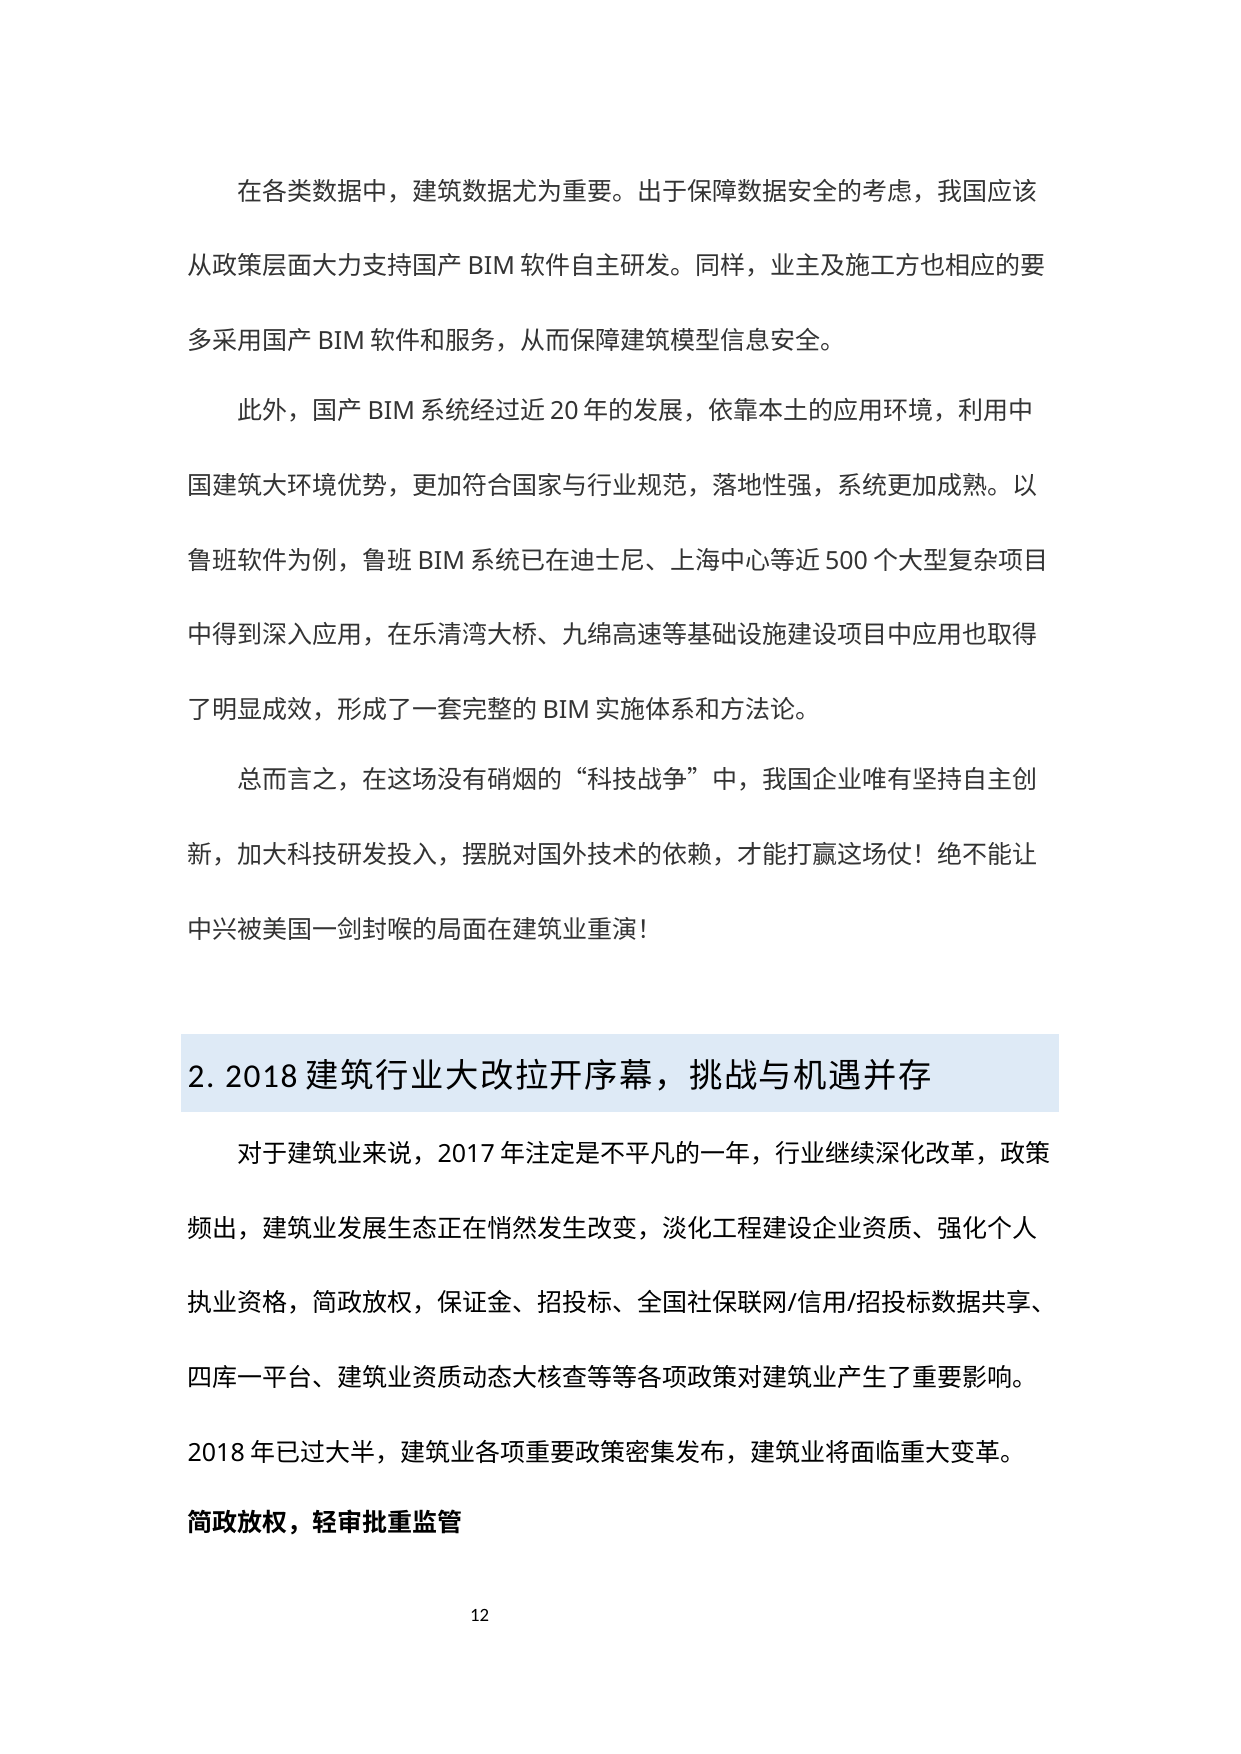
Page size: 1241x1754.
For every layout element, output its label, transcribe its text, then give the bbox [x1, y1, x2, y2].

subtitle 2018建筑行业大改拉开序幕，挑战与机遇并存 [188, 1041, 1053, 1106]
text 总而言之，在这场没有硝烟的“科技战争”中，我国企业唯有坚持自主创新，加大科技研发投入，摆脱对国外技术的依赖，才能打赢这场仗！绝不能让中兴被美国一剑封喉的局面在建筑业重演！ [187, 746, 1053, 960]
text 在各类数据中，建筑数据尤为重要。出于保障数据安全的考虑，我国应该从政策层面大力支持国产BIM软件自主研发。同样，业主及施工方也相应的要多采用国产BIM软件和服务，从而保障建筑模型信息安全。 [187, 157, 1053, 371]
text 此外，国产BIM系统经过近20年的发展，依靠本土的应用环境，利用中国建筑大环境优势，更加符合国家与行业规范，落地性强，系统更加成熟。以鲁班软件为例，鲁班BIM系统已在迪士尼、上海中心等近500个大型复杂项目中得到深入应用，在乐清湾大桥、九绵高速等基础设施建设项目中应用也取得了明显成效，形成了一套完整的BIM实施体系和方法论。 [187, 376, 1053, 740]
text 对于建筑业来说，2017年注定是不平凡的一年，行业继续深化改革，政策频出，建筑业发展生态正在悄然发生改变，淡化工程建设企业资质、强化个人执业资格，简政放权，保证金、招投标、全国社保联网/信用/招投标数据共享、四库一平台、建筑业资质动态大核查等等各项政策对建筑业产生了重要影响。2018年已过大半，建筑业各项重要政策密集发布，建筑业将面临重大变革。 [187, 1119, 1053, 1483]
text 简政放权，轻审批重监管 [187, 1488, 1053, 1553]
